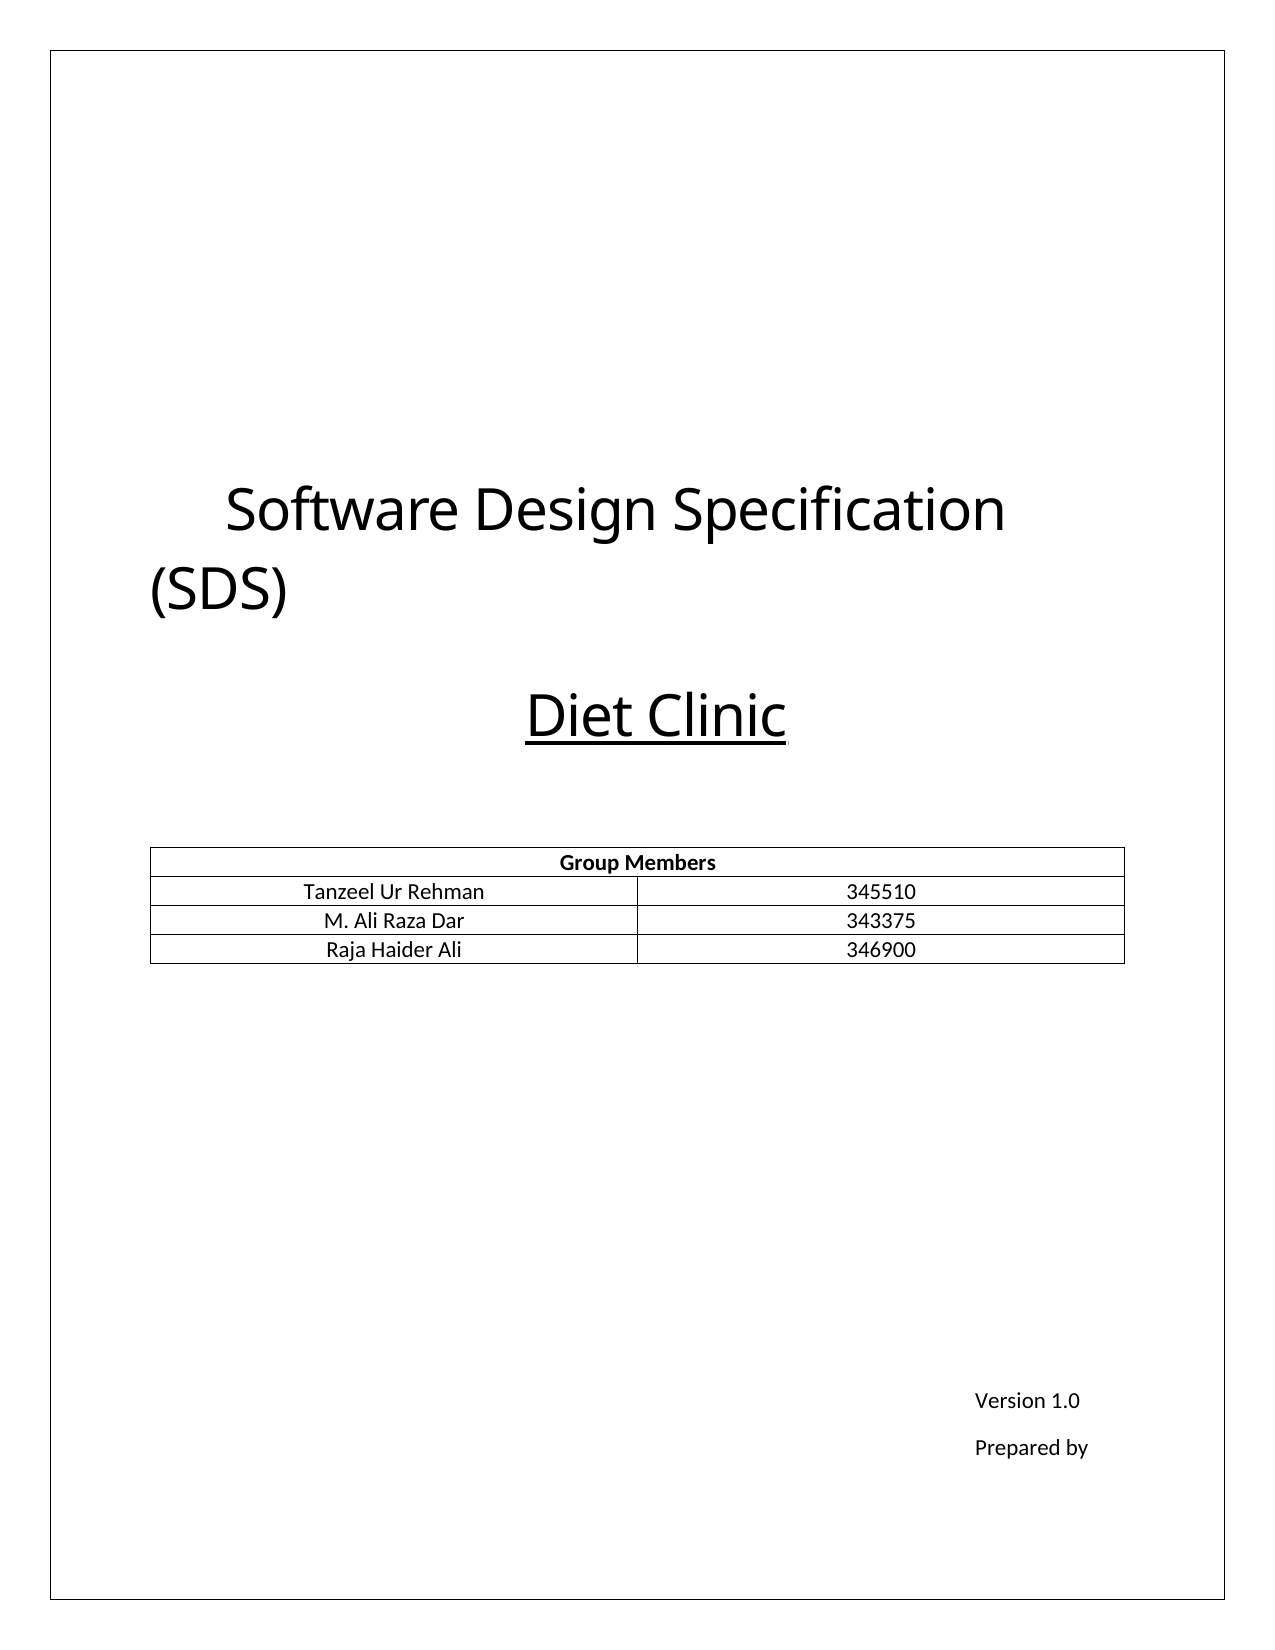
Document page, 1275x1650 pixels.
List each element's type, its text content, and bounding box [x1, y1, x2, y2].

table_cell Raja Haider Ali [151, 935, 637, 963]
table_cell 343375 [638, 906, 1124, 934]
table_cell 345510 [638, 877, 1124, 905]
table_cell Tanzeel Ur Rehman [151, 877, 637, 905]
title Diet Clinic [150, 674, 1125, 753]
text Version 1.0 [150, 1386, 1125, 1414]
table_cell 346900 [638, 935, 1124, 963]
title Software Design Specification (SDS) [150, 468, 1125, 627]
table_cell M. Ali Raza Dar [151, 906, 637, 934]
table_header Group Members [151, 848, 1124, 876]
text Prepared by [150, 1433, 1125, 1461]
